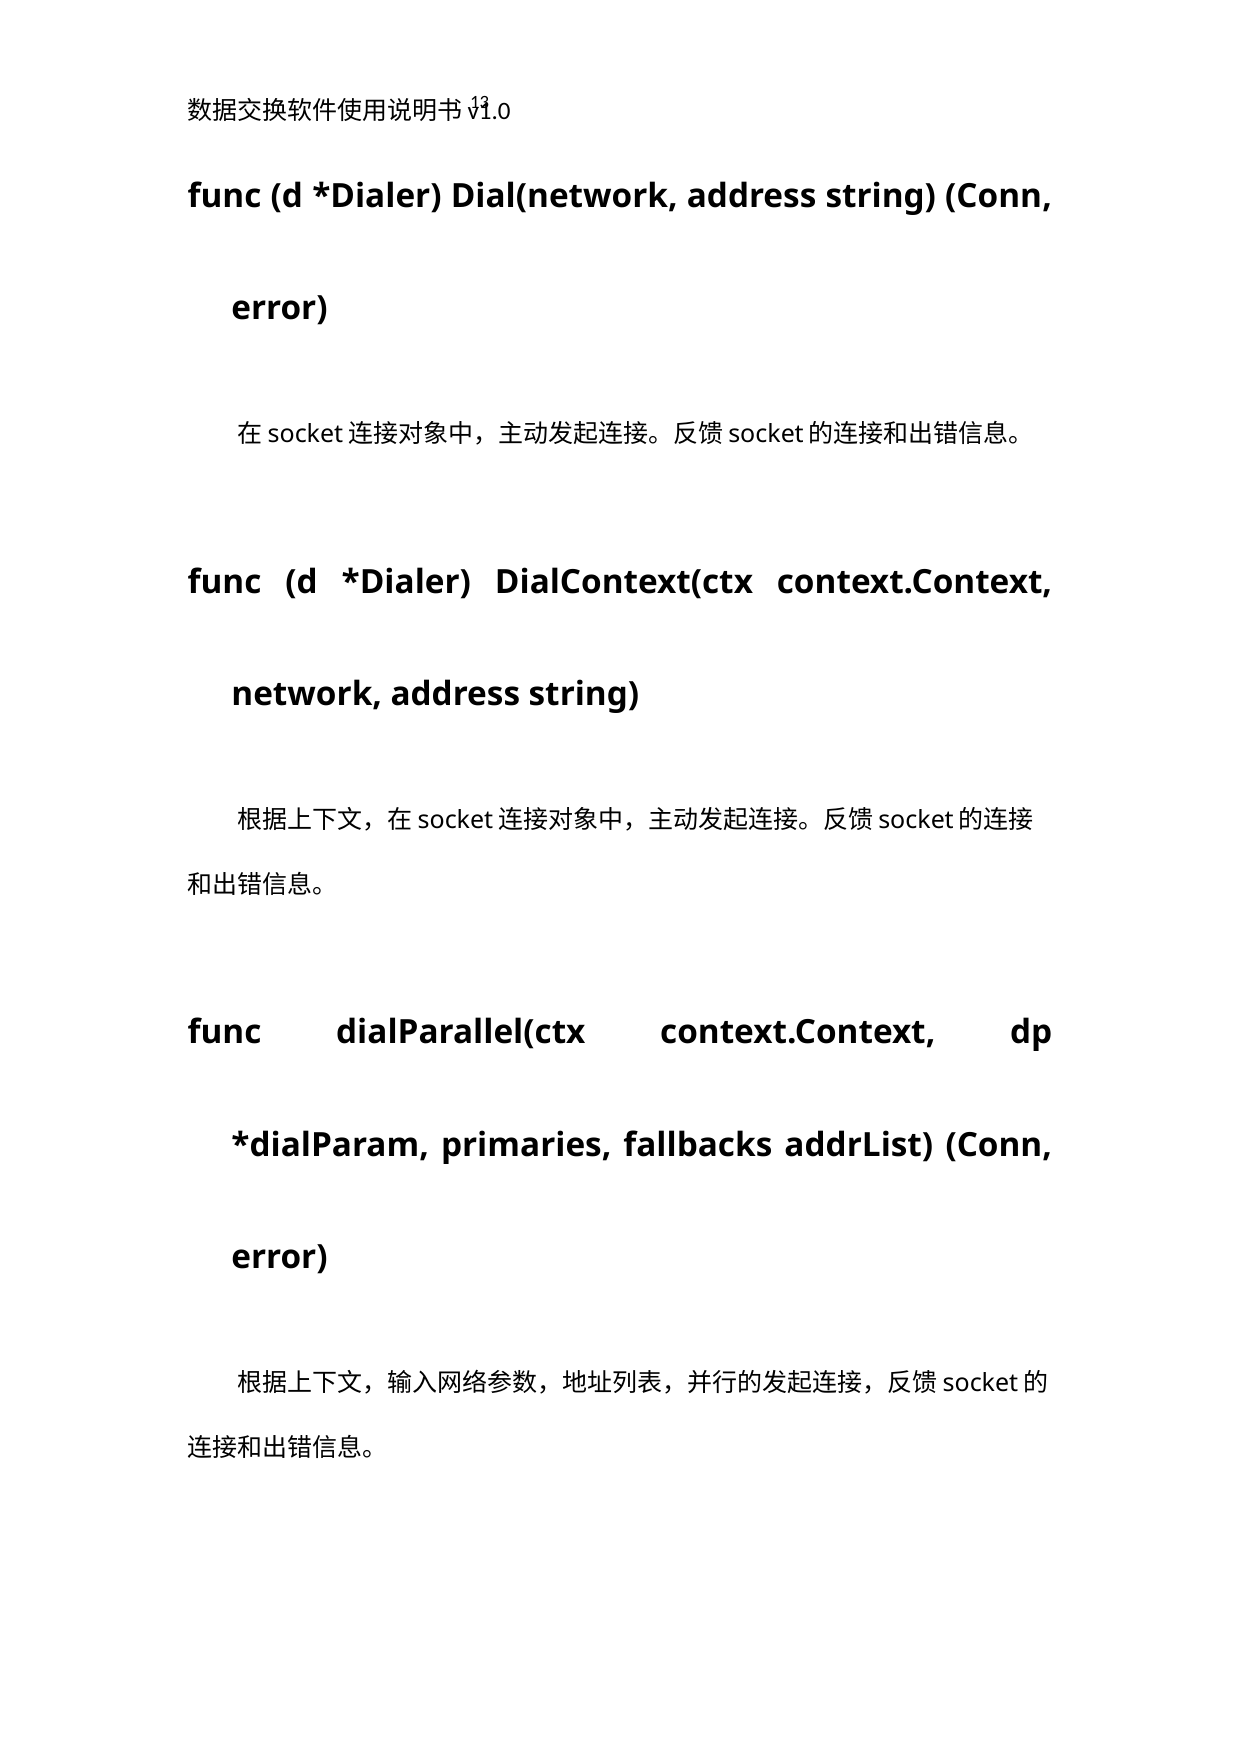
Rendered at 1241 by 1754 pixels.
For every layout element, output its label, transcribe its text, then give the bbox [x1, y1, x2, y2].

text 根据上下文，在socket连接对象中，主动发起连接。反馈socket的连接和出错信息。 [187, 785, 1053, 915]
text 根据上下文，输入网络参数，地址列表，并行的发起连接，反馈socket的连接和出错信息。 [187, 1348, 1053, 1478]
subtitle func (d *Dialer) DialContext(ctx context.Context, network, address string) [187, 548, 1053, 725]
subtitle func dialParallel(ctx context.Context, dp *dialParam, primaries, fallbacks addrList) (Conn, error) [187, 998, 1053, 1288]
text 在socket连接对象中，主动发起连接。反馈socket的连接和出错信息。 [187, 399, 1053, 464]
subtitle func (d *Dialer) Dial(network, address string) (Conn, error) [187, 162, 1053, 339]
